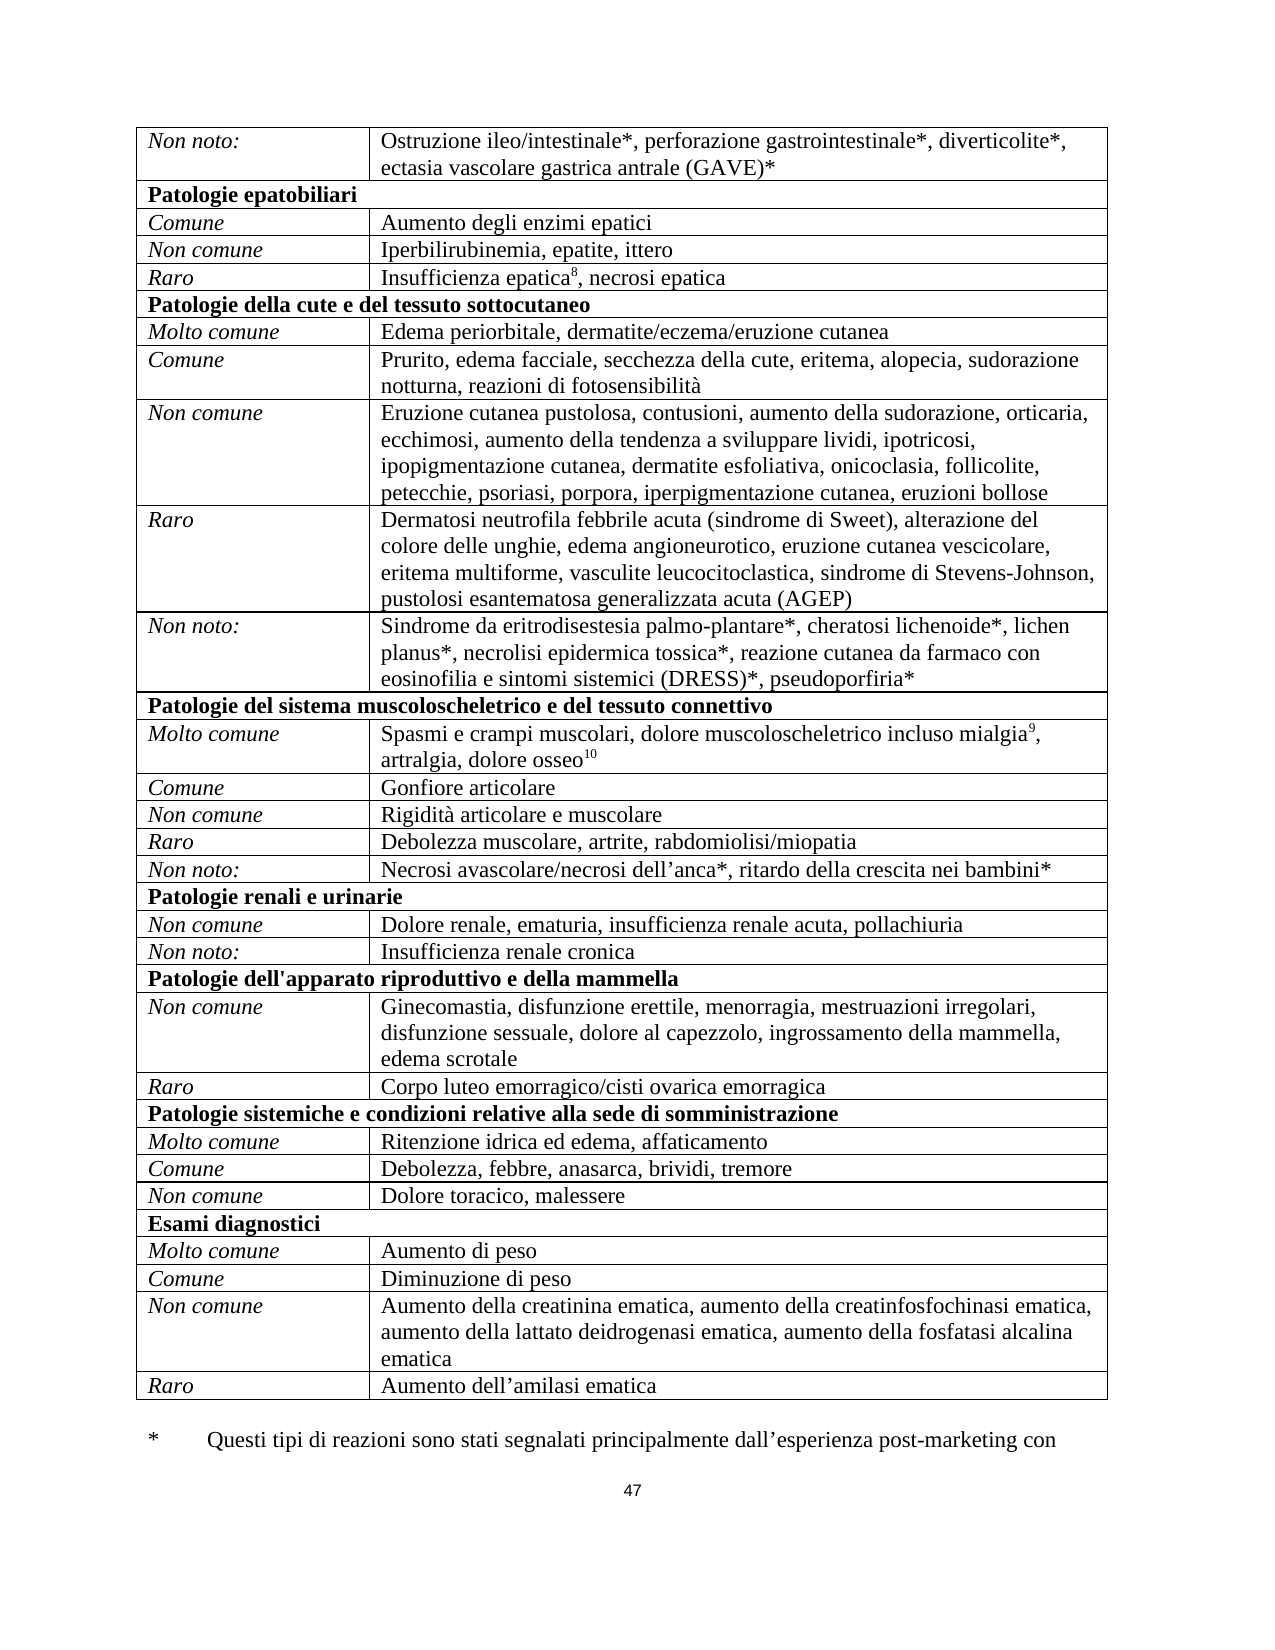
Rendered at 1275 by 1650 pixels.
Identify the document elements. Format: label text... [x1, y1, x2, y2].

table_cell Raro [137, 506, 369, 611]
table_cell Corpo luteo emorragico/cisti ovarica emorragica [370, 1073, 1107, 1099]
table_cell Patologie epatobiliari [137, 181, 1107, 208]
table_cell Aumento dell’amilasi ematica [370, 1372, 1107, 1398]
table_cell Comune [137, 1265, 369, 1291]
table_cell Non noto: [137, 613, 369, 691]
table_cell Ginecomastia, disfunzione erettile, menorragia, mestruazioni irregolari, disfunzione sessuale, dolore al capezzolo, ingrossamento della mammella, edema scrotale [370, 993, 1107, 1072]
table_cell Patologie della cute e del tessuto sottocutaneo [137, 291, 1107, 317]
table_cell Patologie renali e urinarie [137, 883, 1107, 909]
table_cell Insufficienza epatica8, necrosi epatica [370, 264, 1107, 290]
table_cell Aumento degli enzimi epatici [370, 209, 1107, 235]
table_cell Esami diagnostici [137, 1210, 1107, 1236]
table_cell Non comune [137, 400, 369, 505]
table_cell Necrosi avascolare/necrosi dell’anca*, ritardo della crescita nei bambini* [370, 856, 1107, 882]
table_cell Ostruzione ileo/intestinale*, perforazione gastrointestinale*, diverticolite*, ectasia vascolare gastrica antrale (GAVE)* [370, 128, 1107, 180]
table_cell Comune [137, 1155, 369, 1181]
table_cell Sindrome da eritrodisestesia palmo-plantare*, cheratosi lichenoide*, lichen planus*, necrolisi epidermica tossica*, reazione cutanea da farmaco con eosinofilia e sintomi sistemici (DRESS)*, pseudoporfiria* [370, 613, 1107, 691]
table_cell Spasmi e crampi muscolari, dolore muscoloscheletrico incluso mialgia9, artralgia, dolore osseo10 [370, 720, 1107, 773]
table_cell Molto comune [137, 1128, 369, 1154]
table_cell Molto comune [137, 1237, 369, 1264]
table_cell Aumento di peso [370, 1237, 1107, 1264]
table_cell Non noto: [137, 856, 369, 882]
table_cell Insufficienza renale cronica [370, 938, 1107, 964]
table_cell Rigidità articolare e muscolare [370, 801, 1107, 827]
table_cell Non comune [137, 236, 369, 262]
table_cell Non comune [137, 1183, 369, 1209]
table_cell Non comune [137, 993, 369, 1072]
table_cell Edema periorbitale, dermatite/eczema/eruzione cutanea [370, 318, 1107, 345]
table_cell Gonfiore articolare [370, 774, 1107, 800]
table_cell Molto comune [137, 318, 369, 345]
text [148, 1426, 1127, 1452]
table_cell Molto comune [137, 720, 369, 773]
table_cell Patologie dell'apparato riproduttivo e della mammella [137, 965, 1107, 992]
table_cell Patologie sistemiche e condizioni relative alla sede di somministrazione [137, 1100, 1107, 1127]
table_cell Non noto: [137, 128, 369, 180]
table_cell Patologie del sistema muscoloscheletrico e del tessuto connettivo [137, 693, 1107, 719]
table_cell Debolezza muscolare, artrite, rabdomiolisi/miopatia [370, 829, 1107, 855]
table_cell Comune [137, 774, 369, 800]
table_cell Raro [137, 1372, 369, 1398]
table_cell Aumento della creatinina ematica, aumento della creatinfosfochinasi ematica, aumento della lattato deidrogenasi ematica, aumento della fosfatasi alcalina ematica [370, 1292, 1107, 1371]
table_cell Prurito, edema facciale, secchezza della cute, eritema, alopecia, sudorazione notturna, reazioni di fotosensibilità [370, 346, 1107, 398]
table_cell Non comune [137, 1292, 369, 1371]
table_cell Comune [137, 209, 369, 235]
table_cell Non comune [137, 911, 369, 937]
table_cell Ritenzione idrica ed edema, affaticamento [370, 1128, 1107, 1154]
table_cell Dolore renale, ematuria, insufficienza renale acuta, pollachiuria [370, 911, 1107, 937]
table_cell Debolezza, febbre, anasarca, brividi, tremore [370, 1155, 1107, 1181]
table_cell Non comune [137, 801, 369, 827]
table_cell Eruzione cutanea pustolosa, contusioni, aumento della sudorazione, orticaria, ecchimosi, aumento della tendenza a sviluppare lividi, ipotricosi, ipopigmentazione cutanea, dermatite esfoliativa, onicoclasia, follicolite, petecchie, psoriasi, porpora, iperpigmentazione cutanea, eruzioni bollose [370, 400, 1107, 505]
table_cell Non noto: [137, 938, 369, 964]
table_cell Iperbilirubinemia, epatite, ittero [370, 236, 1107, 262]
table_cell Dolore toracico, malessere [370, 1183, 1107, 1209]
table_cell Raro [137, 264, 369, 290]
table_cell Diminuzione di peso [370, 1265, 1107, 1291]
table_cell Dermatosi neutrofila febbrile acuta (sindrome di Sweet), alterazione del colore delle unghie, edema angioneurotico, eruzione cutanea vescicolare, eritema multiforme, vasculite leucocitoclastica, sindrome di Stevens-Johnson, pustolosi esantematosa generalizzata acuta (AGEP) [370, 506, 1107, 611]
table_cell Raro [137, 829, 369, 855]
table_cell Comune [137, 346, 369, 398]
table_cell Raro [137, 1073, 369, 1099]
